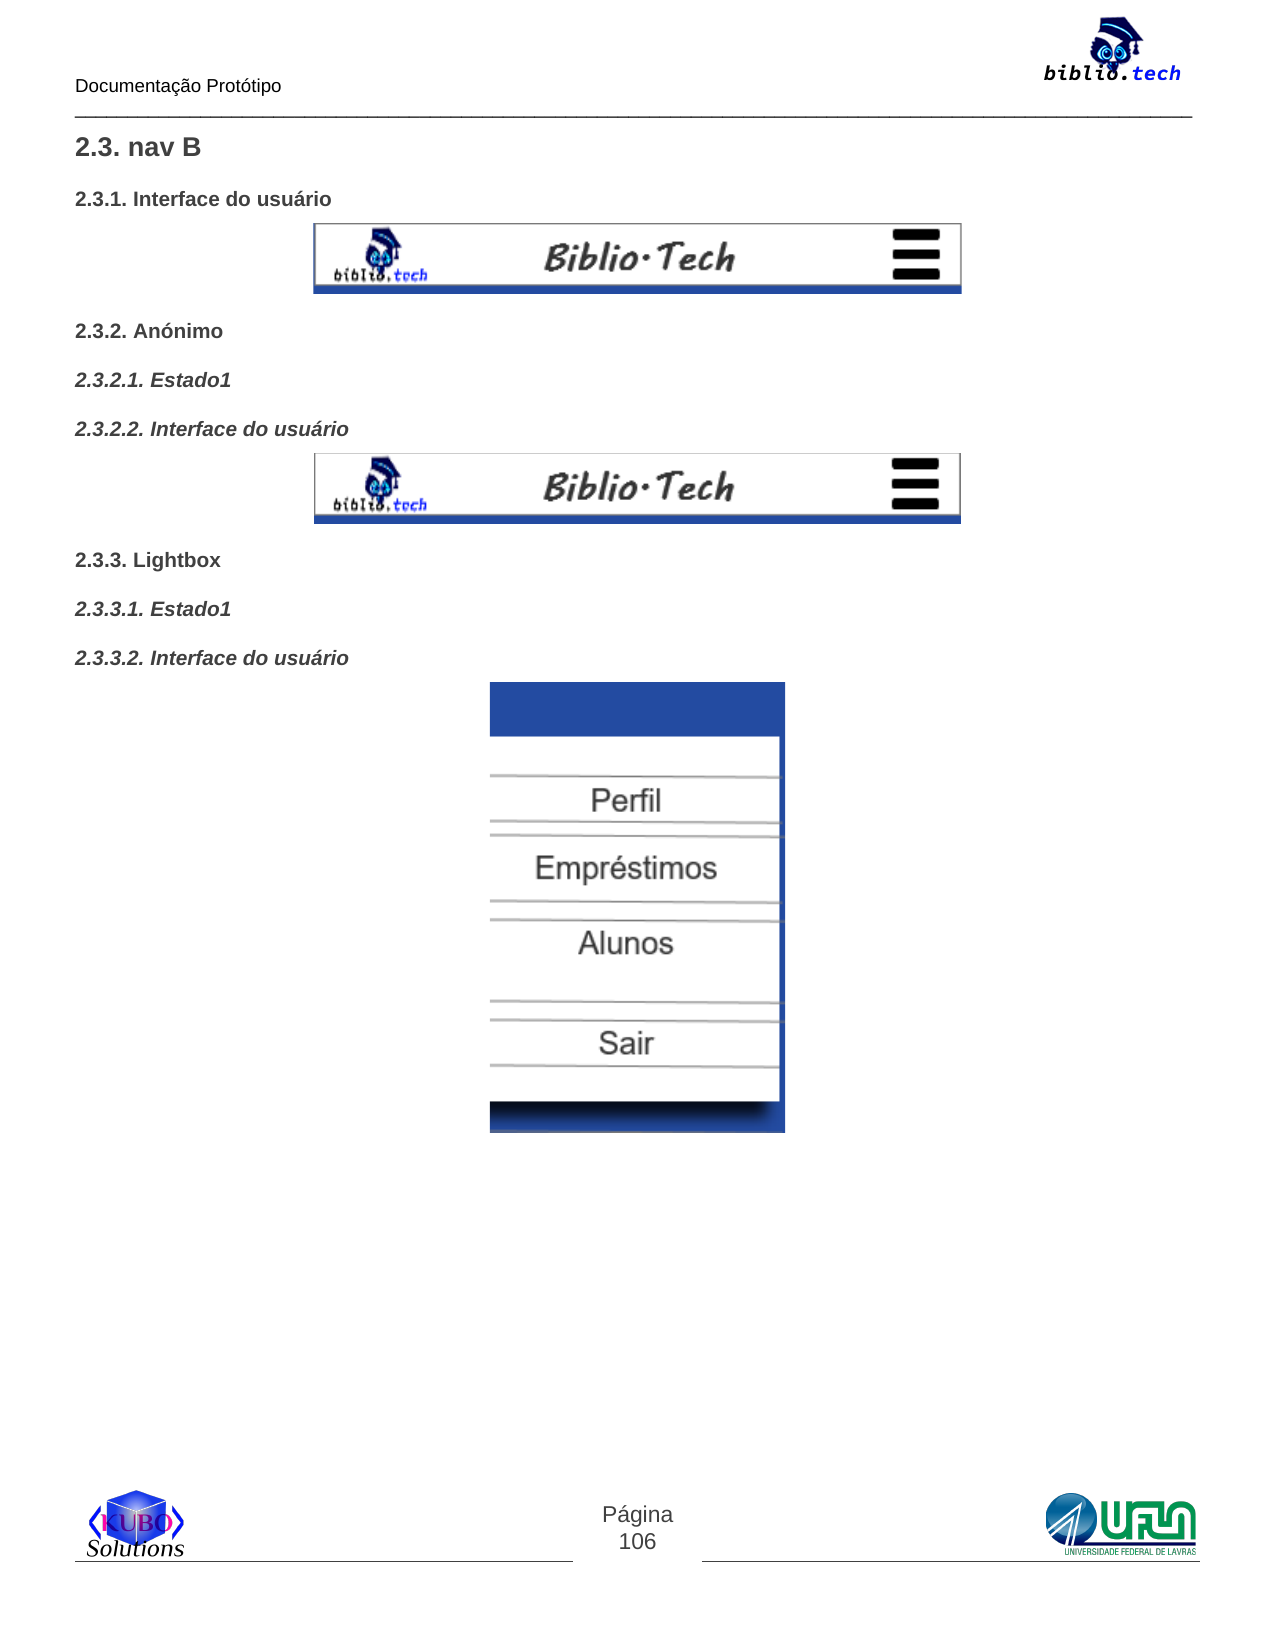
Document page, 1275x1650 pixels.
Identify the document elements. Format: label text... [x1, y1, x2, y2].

picture [1038, 11, 1187, 95]
subtitle Anónimo [75, 319, 1200, 343]
subtitle nav B [75, 131, 1200, 162]
subtitle Interface do usuário [75, 417, 1200, 441]
picture [314, 453, 961, 524]
picture [1046, 1493, 1196, 1555]
picture [313, 223, 962, 294]
picture [489, 682, 786, 1133]
subtitle Estado1 [75, 368, 1200, 392]
subtitle Lightbox [75, 548, 1200, 572]
picture [86, 1472, 185, 1561]
subtitle Interface do usuário [75, 187, 1200, 211]
subtitle Estado1 [75, 597, 1200, 621]
subtitle Interface do usuário [75, 646, 1200, 670]
